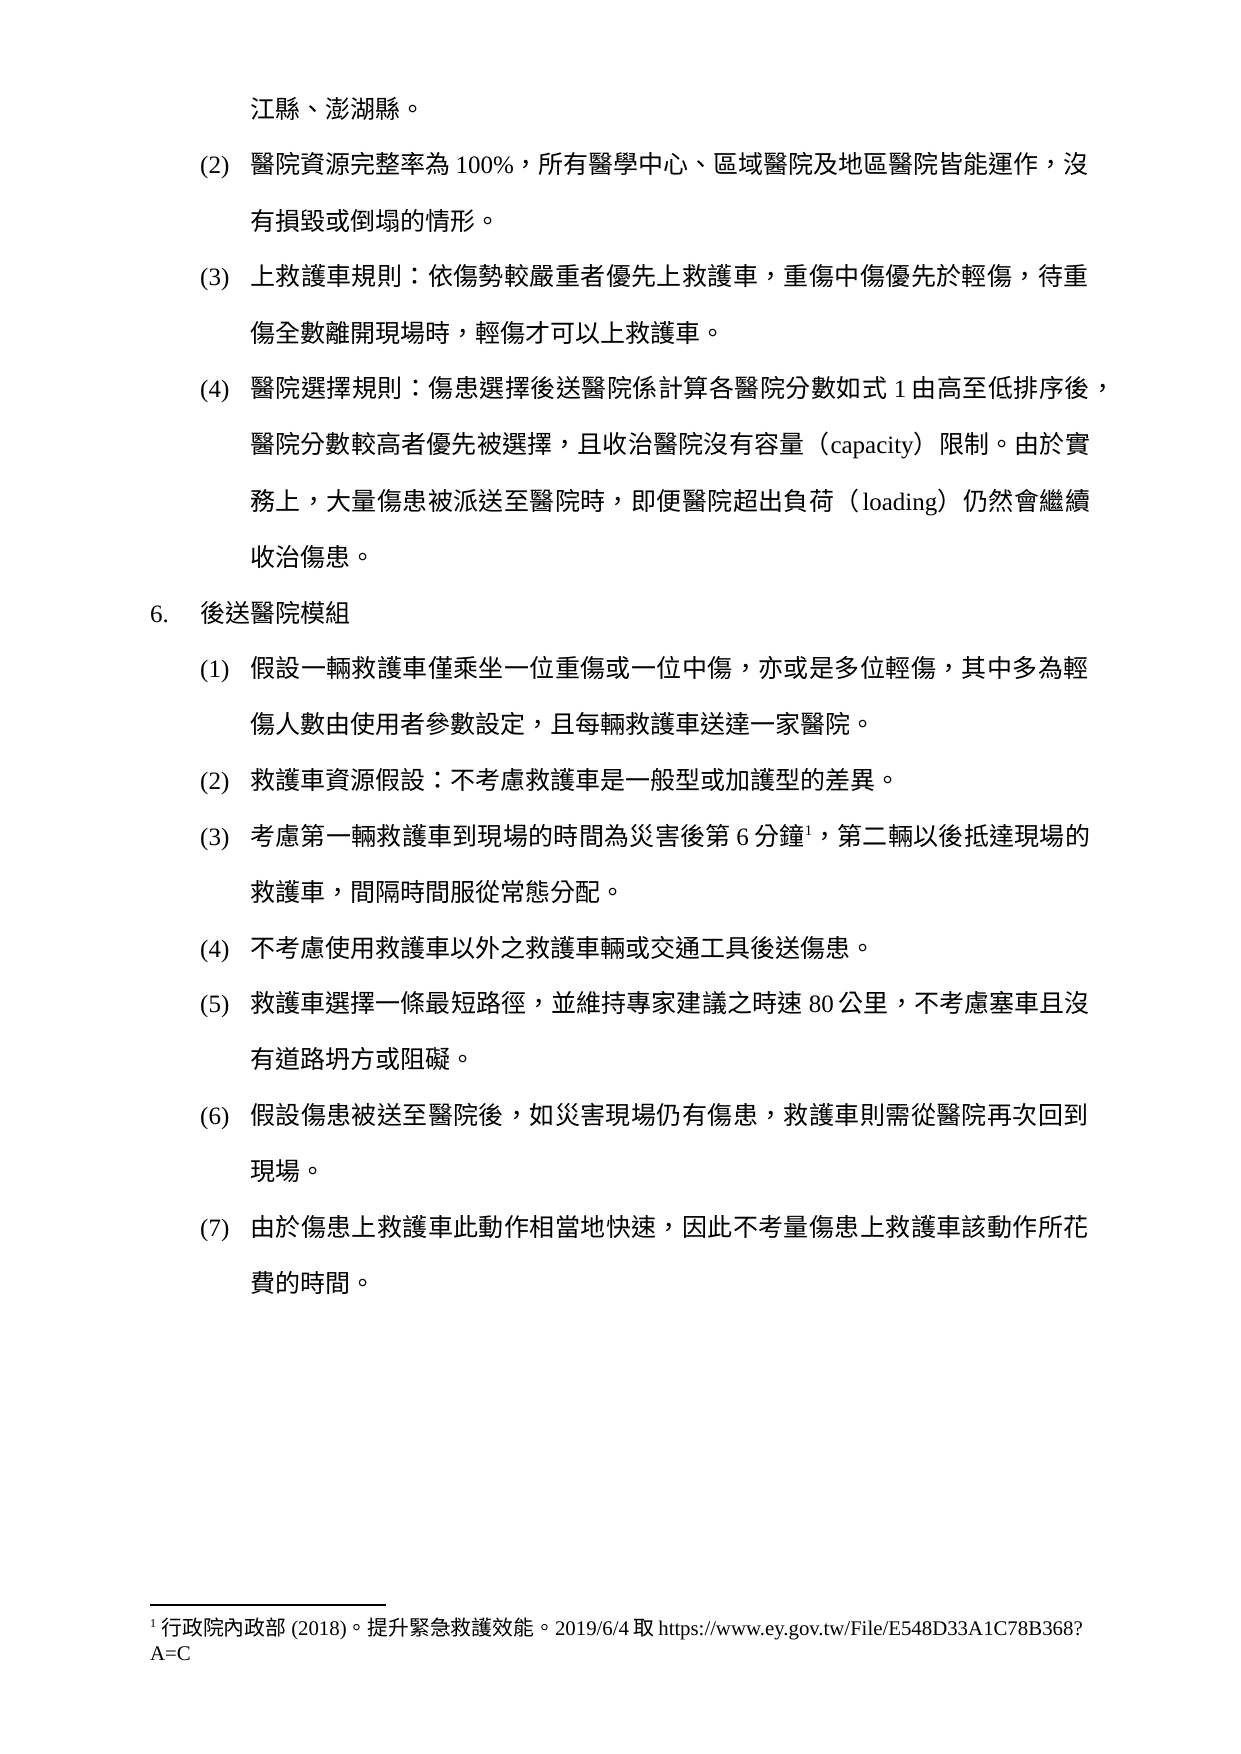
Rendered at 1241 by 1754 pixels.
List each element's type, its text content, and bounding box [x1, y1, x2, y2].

list 後送醫院模組 [150, 592, 1090, 630]
list 不考慮使用救護車以外之救護車輛或交通工具後送傷患。 [200, 927, 1090, 965]
list 由於傷患上救護車此動作相當地快速，因此不考量傷患上救護車該動作所花費的時間。 [200, 1207, 1090, 1301]
list 假設傷患被送至醫院後，如災害現場仍有傷患，救護車則需從醫院再次回到現場。 [200, 1095, 1090, 1189]
list 考慮第一輛救護車到現場的時間為災害後第6分鐘，第二輛以後抵達現場的救護車，間隔時間服從常態分配。 [200, 816, 1090, 909]
list 醫院選擇規則：傷患選擇後送醫院係計算各醫院分數如式1由高至低排序後，醫院分數較高者優先被選擇，且收治醫院沒有容量（capacity）限制。由於實務上，大量傷患被派送至醫院時，即便醫院超出負荷（loading）仍然會繼續收治傷患。 [200, 368, 1090, 574]
list 救護車資源假設：不考慮救護車是一般型或加護型的差異。 [200, 760, 1090, 797]
list 醫院資源完整率為100%，所有醫學中心、區域醫院及地區醫院皆能運作，沒有損毀或倒塌的情形。 [200, 144, 1090, 238]
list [200, 89, 1090, 126]
list 上救護車規則：依傷勢較嚴重者優先上救護車，重傷中傷優先於輕傷，待重傷全數離開現場時，輕傷才可以上救護車。 [200, 256, 1090, 350]
list 假設一輛救護車僅乘坐一位重傷或一位中傷，亦或是多位輕傷，其中多為輕傷人數由使用者參數設定，且每輛救護車送達一家醫院。 [200, 648, 1090, 742]
list 救護車選擇一條最短路徑，並維持專家建議之時速80公里，不考慮塞車且沒有道路坍方或阻礙。 [200, 983, 1090, 1077]
